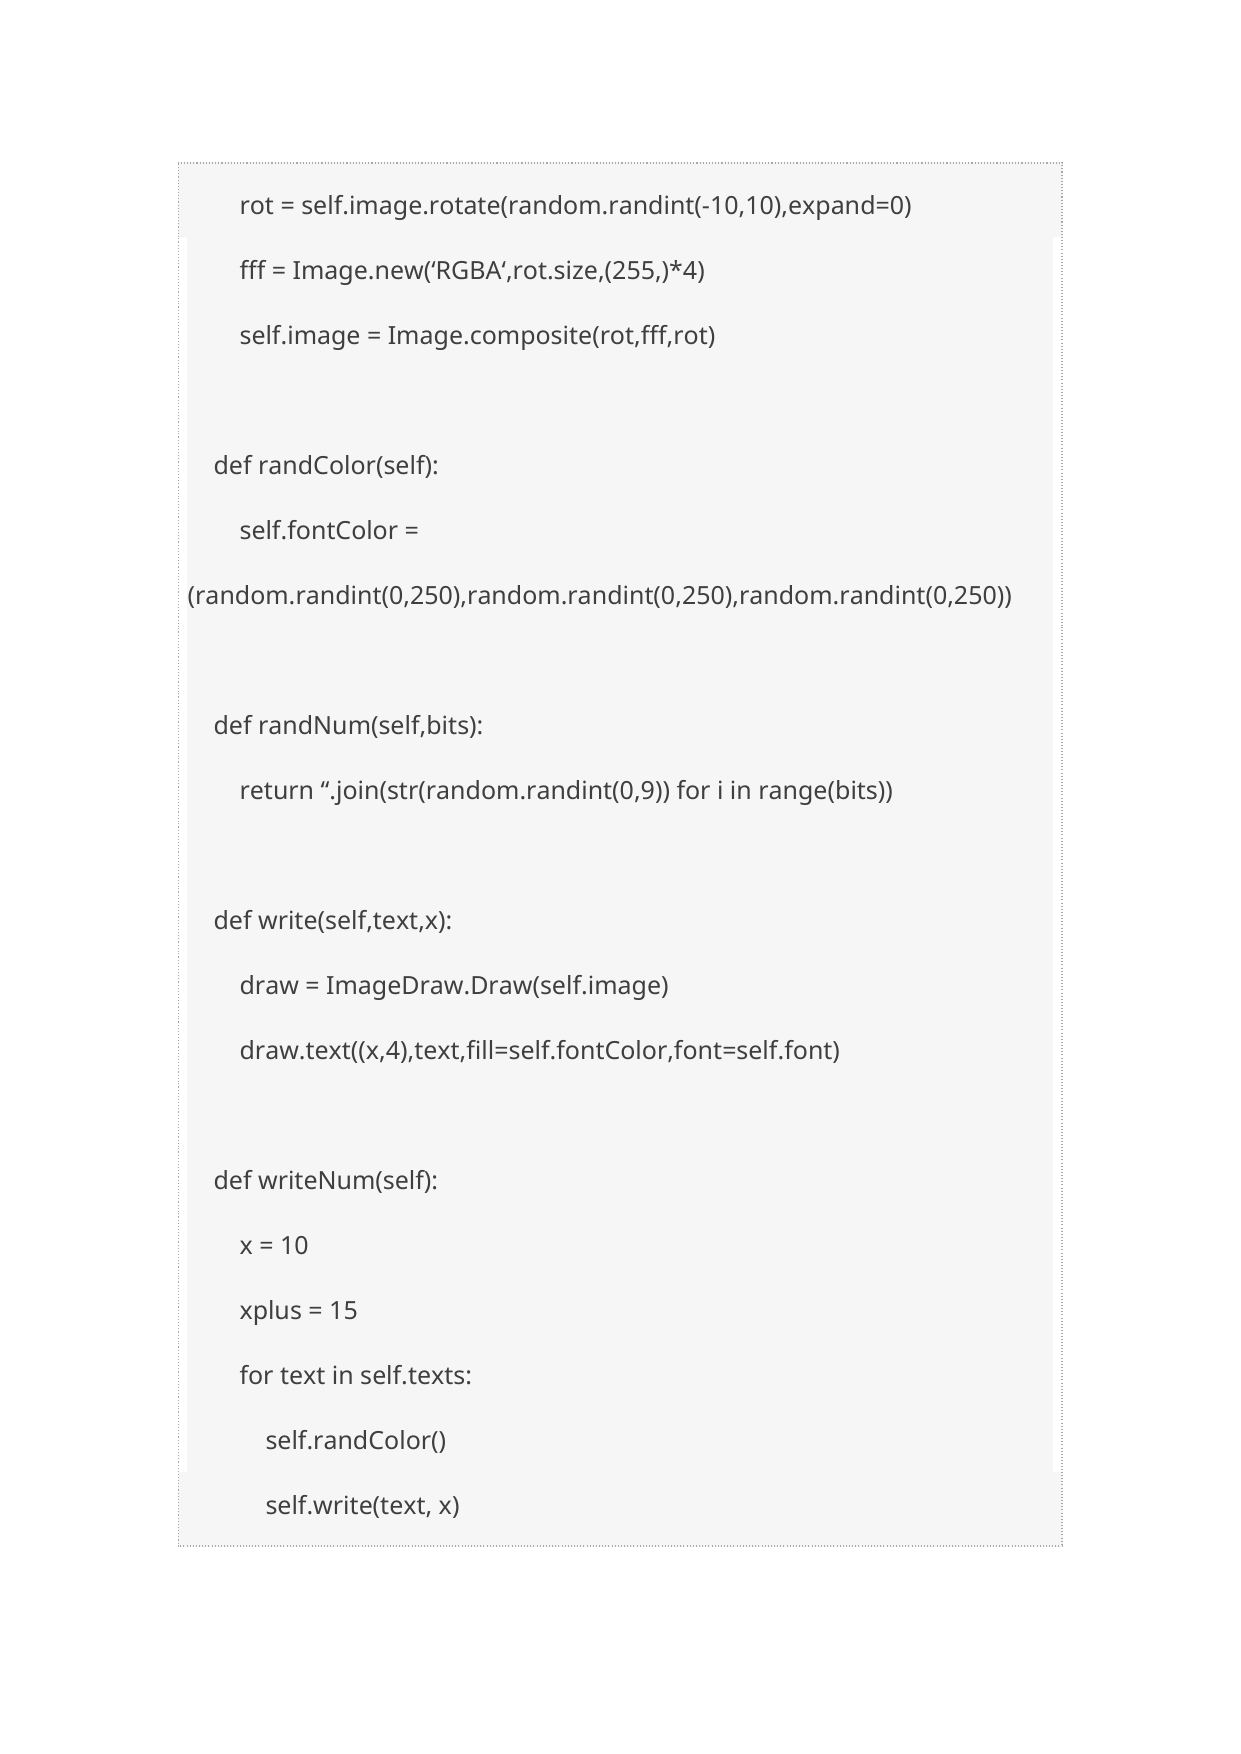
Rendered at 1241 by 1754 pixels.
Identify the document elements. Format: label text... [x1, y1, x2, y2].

text for text in self.texts: [187, 1342, 1053, 1407]
text def write(self,text,x): [187, 887, 1053, 952]
text def writeNum(self): [187, 1147, 1053, 1212]
text self.randColor() [187, 1407, 1053, 1462]
text xplus = 15 [187, 1277, 1053, 1342]
text return ‘‘.join(str(random.randint(0,9)) for i in range(bits)) [187, 757, 1053, 822]
text draw.text((x,4),text,fill=self.fontColor,font=self.font) [187, 1017, 1053, 1082]
text x = 10 [187, 1212, 1053, 1277]
text self.write(text, x) [178, 1462, 1063, 1547]
text self.image = Image.composite(rot,fff,rot) [187, 302, 1053, 367]
text def randColor(self): [187, 432, 1053, 497]
text draw = ImageDraw.Draw(self.image) [187, 952, 1053, 1017]
text self.fontColor = (random.randint(0,250),random.randint(0,250),random.randint(0,250)) [187, 497, 1053, 627]
text def randNum(self,bits): [187, 692, 1053, 757]
text fff = Image.new(‘RGBA‘,rot.size,(255,)*4) [187, 237, 1053, 302]
text rot = self.image.rotate(random.randint(-10,10),expand=0) [178, 162, 1063, 237]
